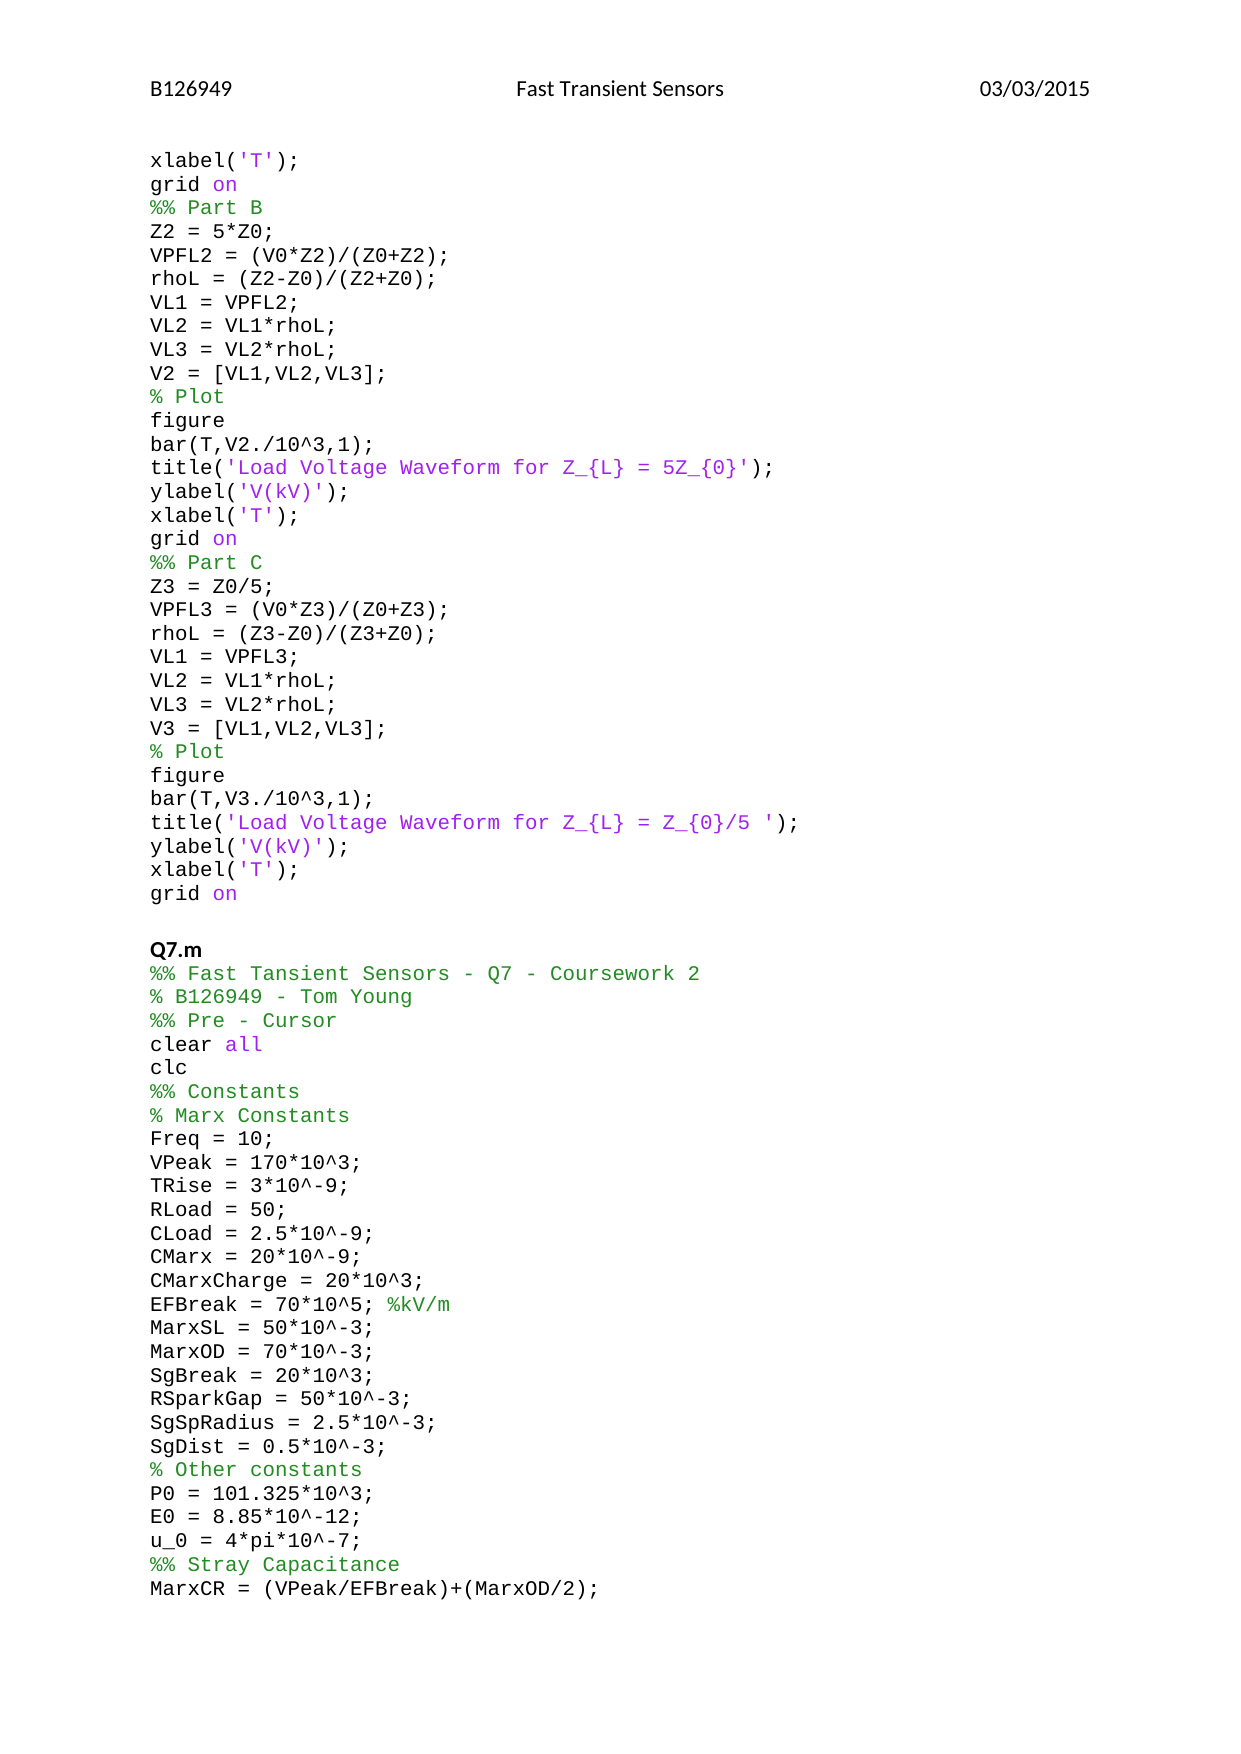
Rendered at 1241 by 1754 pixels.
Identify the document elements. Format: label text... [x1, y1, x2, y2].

text Z2 = 5*Z0; [150, 221, 1090, 244]
text clear all [150, 1034, 1090, 1057]
text % Marx Constants [150, 1104, 1090, 1128]
text % Other constants [150, 1459, 1090, 1483]
text xlabel('T'); [150, 150, 1090, 174]
text grid on [150, 883, 1090, 907]
text VL1 = VPFL3; [150, 647, 1090, 670]
text Freq = 10; [150, 1128, 1090, 1152]
text % Plot [150, 386, 1090, 410]
text grid on [150, 174, 1090, 197]
text V2 = [VL1,VL2,VL3]; [150, 363, 1090, 386]
text SgBreak = 20*10^3; [150, 1365, 1090, 1388]
text clc [150, 1057, 1090, 1081]
text SgSpRadius = 2.5*10^-3; [150, 1412, 1090, 1436]
text rhoL = (Z2-Z0)/(Z2+Z0); [150, 268, 1090, 292]
text grid on [150, 528, 1090, 552]
text SgDist = 0.5*10^-3; [150, 1436, 1090, 1459]
text %% Pre - Cursor [150, 1010, 1090, 1034]
text u_0 = 4*pi*10^-7; [150, 1530, 1090, 1554]
text figure [150, 410, 1090, 434]
text V3 = [VL1,VL2,VL3]; [150, 717, 1090, 741]
text CMarx = 20*10^-9; [150, 1246, 1090, 1270]
text VL2 = VL1*rhoL; [150, 670, 1090, 694]
text VL3 = VL2*rhoL; [150, 694, 1090, 717]
text %% Constants [150, 1081, 1090, 1104]
text %% Stray Capacitance [150, 1554, 1090, 1577]
text TRise = 3*10^-9; [150, 1176, 1090, 1199]
text RSparkGap = 50*10^-3; [150, 1388, 1090, 1412]
text xlabel('T'); [150, 505, 1090, 528]
text MarxSL = 50*10^-3; [150, 1317, 1090, 1341]
text RLoad = 50; [150, 1199, 1090, 1223]
text E0 = 8.85*10^-12; [150, 1507, 1090, 1530]
text ylabel('V(kV)'); [150, 836, 1090, 859]
text Z3 = Z0/5; [150, 576, 1090, 599]
text xlabel('T'); [150, 859, 1090, 883]
text %% Part B [150, 197, 1090, 221]
text title('Load Voltage Waveform for Z_{L} = 5Z_{0}'); [150, 457, 1090, 481]
text % Plot [150, 741, 1090, 765]
text VPeak = 170*10^3; [150, 1152, 1090, 1176]
text %% Part C [150, 552, 1090, 576]
text bar(T,V2./10^3,1); [150, 434, 1090, 457]
text %% Fast Tansient Sensors - Q7 - Coursework 2 [150, 963, 1090, 986]
text MarxCR = (VPeak/EFBreak)+(MarxOD/2); [150, 1577, 1090, 1601]
text CMarxCharge = 20*10^3; [150, 1270, 1090, 1294]
text ylabel('V(kV)'); [150, 481, 1090, 505]
text title('Load Voltage Waveform for Z_{L} = Z_{0}/5 '); [150, 812, 1090, 836]
text % B126949 - Tom Young [150, 986, 1090, 1010]
text figure [150, 765, 1090, 788]
text VL1 = VPFL2; [150, 292, 1090, 316]
text VPFL2 = (V0*Z2)/(Z0+Z2); [150, 244, 1090, 268]
text rhoL = (Z3-Z0)/(Z3+Z0); [150, 623, 1090, 647]
text CLoad = 2.5*10^-9; [150, 1223, 1090, 1246]
text VL3 = VL2*rhoL; [150, 339, 1090, 363]
text Q7.m [150, 935, 1090, 963]
text MarxOD = 70*10^-3; [150, 1341, 1090, 1365]
text VL2 = VL1*rhoL; [150, 316, 1090, 339]
text VPFL3 = (V0*Z3)/(Z0+Z3); [150, 599, 1090, 623]
text bar(T,V3./10^3,1); [150, 788, 1090, 812]
text EFBreak = 70*10^5; %kV/m [150, 1294, 1090, 1317]
text P0 = 101.325*10^3; [150, 1483, 1090, 1507]
